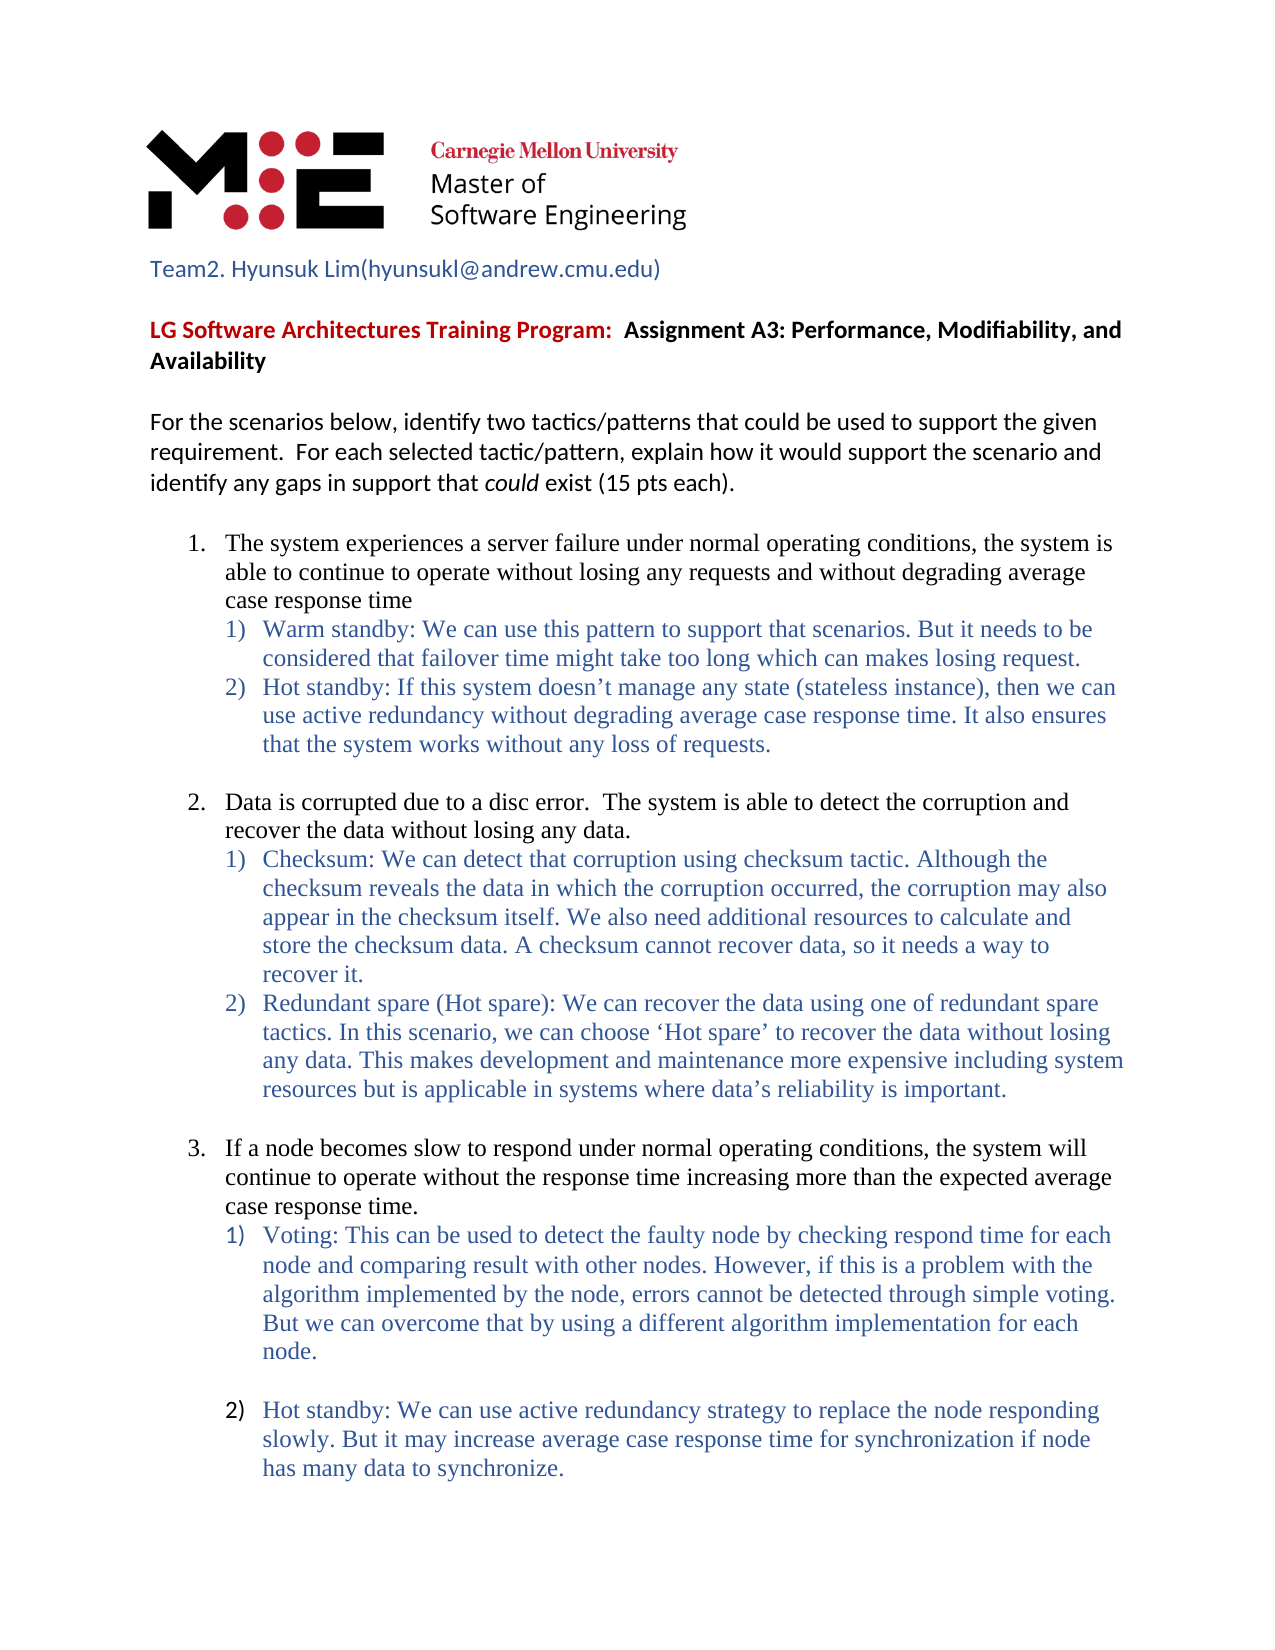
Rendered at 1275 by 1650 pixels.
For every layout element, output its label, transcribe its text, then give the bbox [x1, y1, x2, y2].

list Hot standby: We can use active redundancy strategy to replace the node responding slowly. But it may increase average case response time for synchronization if node has many data to synchronize. [225, 1394, 1125, 1482]
list Redundant spare (Hot spare): We can recover the data using one of redundant spare tactics. In this scenario, we can choose ‘Hot spare’ to recover the data without losing any data. This makes development and maintenance more expensive including system resources but is applicable in systems where data’s reliability is important. [225, 988, 1125, 1103]
list Hot standby: If this system doesn’t manage any state (stateless instance), then we can use active redundancy without degrading average case response time. It also ensures that the system works without any loss of requests. [225, 672, 1125, 758]
list If a node becomes slow to respond under normal operating conditions, the system will continue to operate without the response time increasing more than the expected average case response time. [187, 1133, 1125, 1220]
list Checksum: We can detect that corruption using checksum tactic. Although the checksum reveals the data in which the corruption occurred, the corruption may also appear in the checksum itself. We also need additional resources to calculate and store the checksum data. A checksum cannot recover data, so it needs a way to recover it. [225, 844, 1125, 988]
text For the scenarios below, identify two tactics/patterns that could be used to support the given requirement. For each selected tactic/pattern, explain how it would support the scenario and identify any gaps in support that could exist (15 pts each). [150, 406, 1125, 497]
list Warm standby: We can use this pattern to support that scenarios. But it needs to be considered that failover time might take too long which can makes losing request. [225, 614, 1125, 672]
text Team2. Hyunsuk Lim(hyunsukl@andrew.cmu.edu) [150, 253, 1125, 284]
list Voting: This can be used to detect the faulty node by checking respond time for each node and comparing result with other nodes. However, if this is a problem with the algorithm implemented by the node, errors cannot be detected through simple voting. But we can overcome that by using a different algorithm implementation for each node. [225, 1220, 1125, 1365]
text LG Software Architectures Training Program: Assignment A3: Performance, Modifiability, and Availability [150, 314, 1125, 375]
list The system experiences a server failure under normal operating conditions, the system is able to continue to operate without losing any requests and without degrading average case response time [187, 528, 1125, 614]
list Data is corrupted due to a disc error. The system is able to detect the corruption and recover the data without losing any data. [187, 787, 1125, 844]
picture [121, 105, 709, 254]
